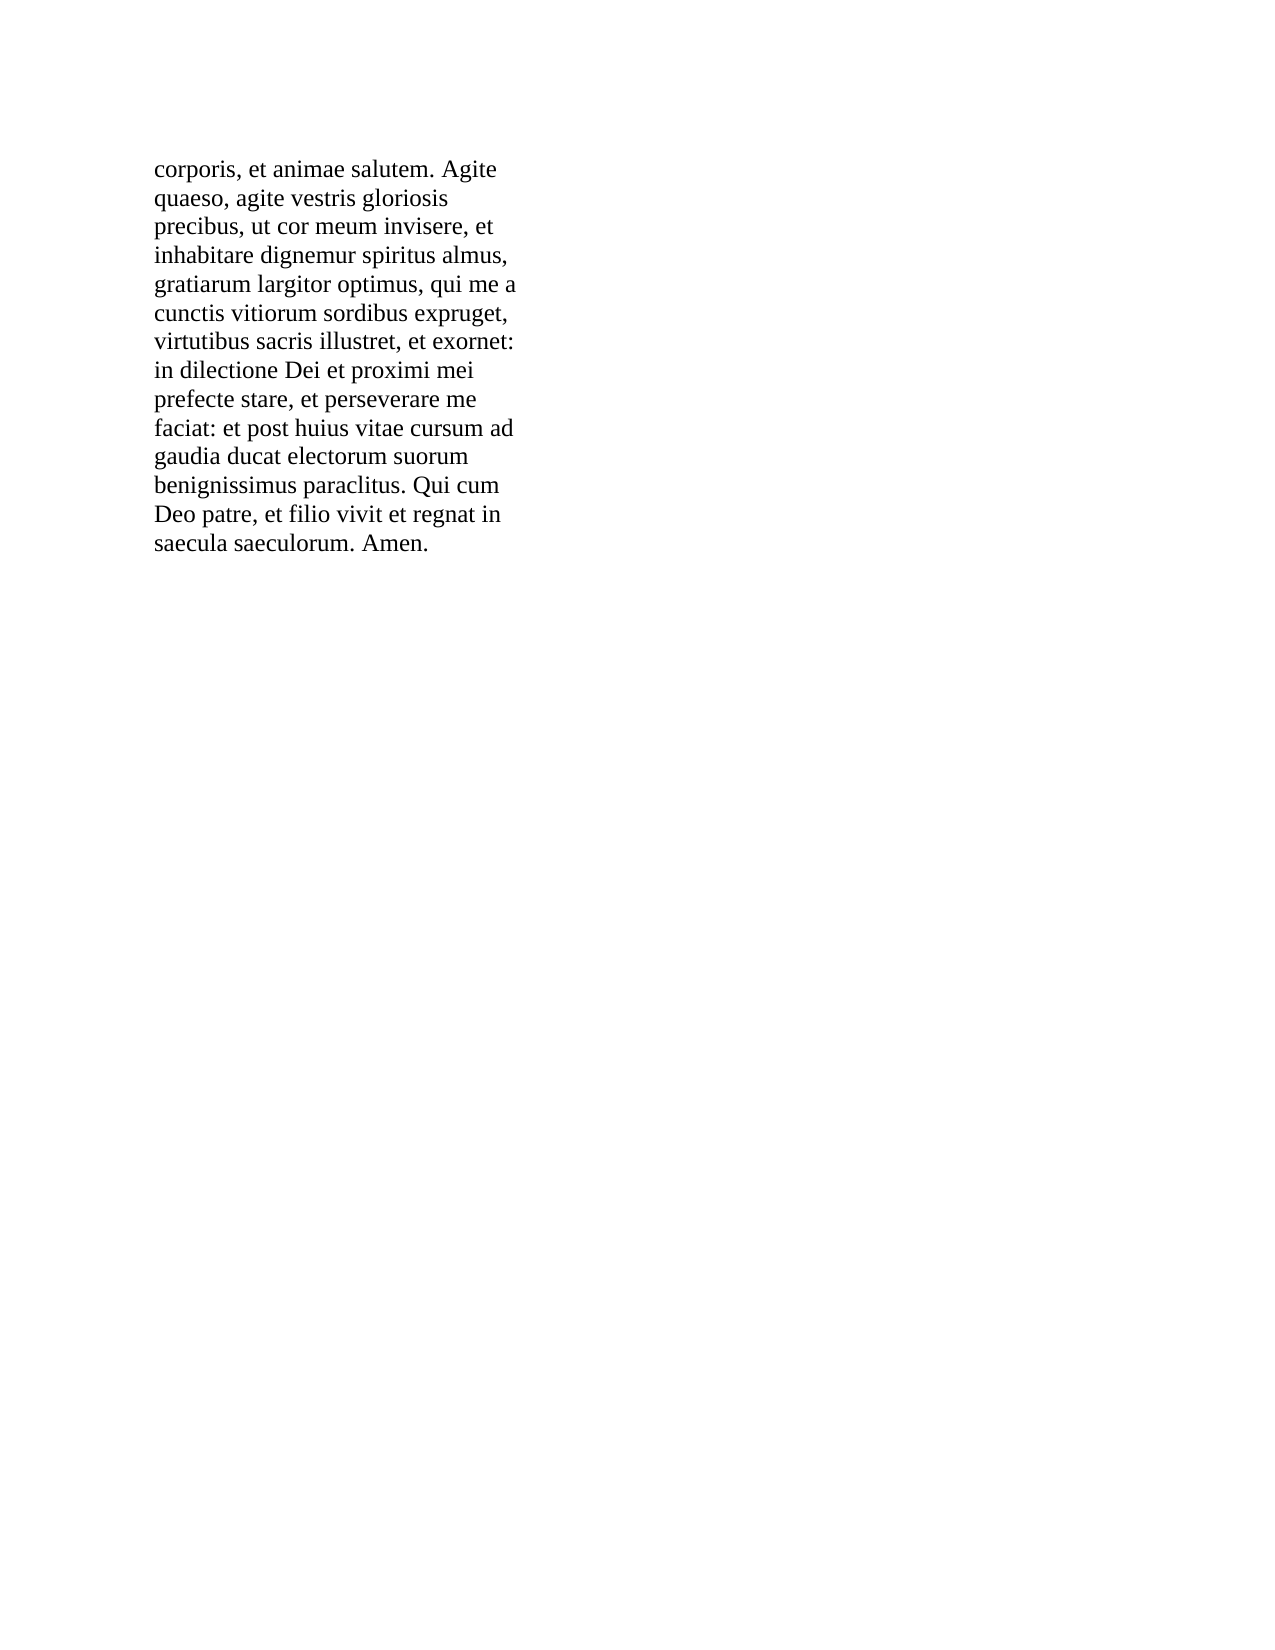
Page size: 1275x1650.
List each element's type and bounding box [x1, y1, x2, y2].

table_cell [148, 148, 529, 563]
